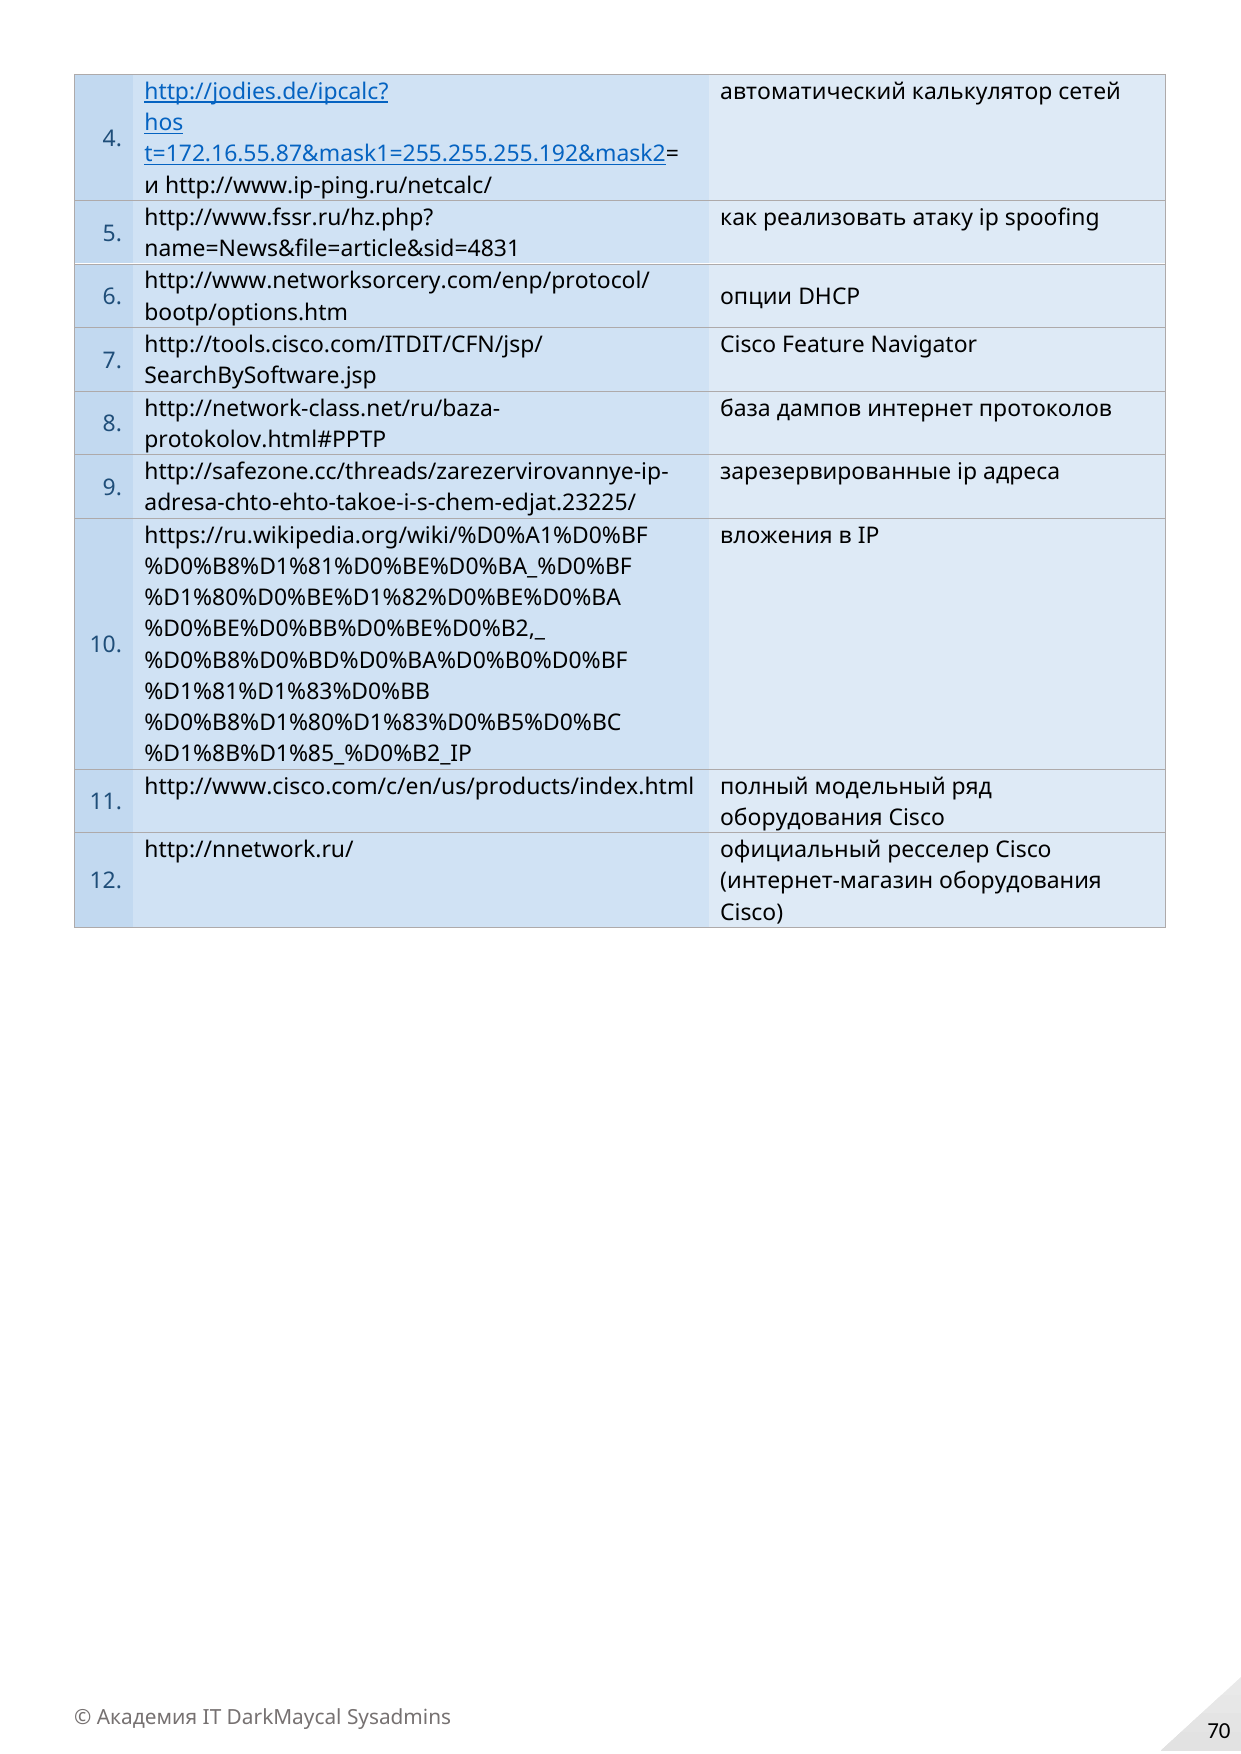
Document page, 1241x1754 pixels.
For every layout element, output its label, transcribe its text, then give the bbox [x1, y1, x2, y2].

table_cell Cisco Feature Navigator [709, 328, 1165, 391]
table_cell база дампов интернет протоколов [709, 392, 1165, 454]
table_cell http://nnetwork.ru/ [133, 833, 709, 927]
table_cell 8. [75, 392, 133, 454]
table_cell полный модельный ряд оборудования Cisco [709, 770, 1165, 832]
table_cell опции DHCP [709, 265, 1165, 327]
table_cell автоматический калькулятор сетей [709, 75, 1165, 200]
table_cell http://jodies.de/ipcalc?host=172.16.55.87&mask1=255.255.255.192&mask2= и http://www.ip-ping.ru/netcalc/ [133, 75, 709, 200]
table_cell 12. [75, 833, 133, 927]
table_cell как реализовать атаку ip spoofing [709, 201, 1165, 263]
table_cell http://www.cisco.com/c/en/us/products/index.html [133, 770, 709, 832]
table_cell http://www.networksorcery.com/enp/protocol/bootp/options.htm [133, 265, 709, 327]
table_cell https://ru.wikipedia.org/wiki/%D0%A1%D0%BF%D0%B8%D1%81%D0%BE%D0%BA_%D0%BF%D1%80%D0%BE%D1%82%D0%BE%D0%BA%D0%BE%D0%BB%D0%BE%D0%B2,_%D0%B8%D0%BD%D0%BA%D0%B0%D0%BF%D1%81%D1%83%D0%BB%D0%B8%D1%80%D1%83%D0%B5%D0%BC%D1%8B%D1%85_%D0%B2_IP [133, 519, 709, 769]
table_cell 9. [75, 455, 133, 518]
table_cell вложения в IP [709, 519, 1165, 769]
table_cell 5. [75, 201, 133, 263]
table_cell http://www.fssr.ru/hz.php?name=News&file=article&sid=4831 [133, 201, 709, 263]
table_cell зарезервированные ip адреса [709, 455, 1165, 518]
table_cell http://network-class.net/ru/baza-protokolov.html#PPTP [133, 392, 709, 454]
table_cell официальный ресселер Cisco (интернет-магазин оборудования Cisco) [709, 833, 1165, 927]
table_cell 6. [75, 265, 133, 327]
table_cell 4. [75, 75, 133, 200]
table_cell 11. [75, 770, 133, 832]
table_cell 7. [75, 328, 133, 391]
table_cell http://tools.cisco.com/ITDIT/CFN/jsp/SearchBySoftware.jsp [133, 328, 709, 391]
table_cell 10. [75, 519, 133, 769]
table_cell http://safezone.cc/threads/zarezervirovannye-ip-adresa-chto-ehto-takoe-i-s-chem-edjat.23225/ [133, 455, 709, 518]
